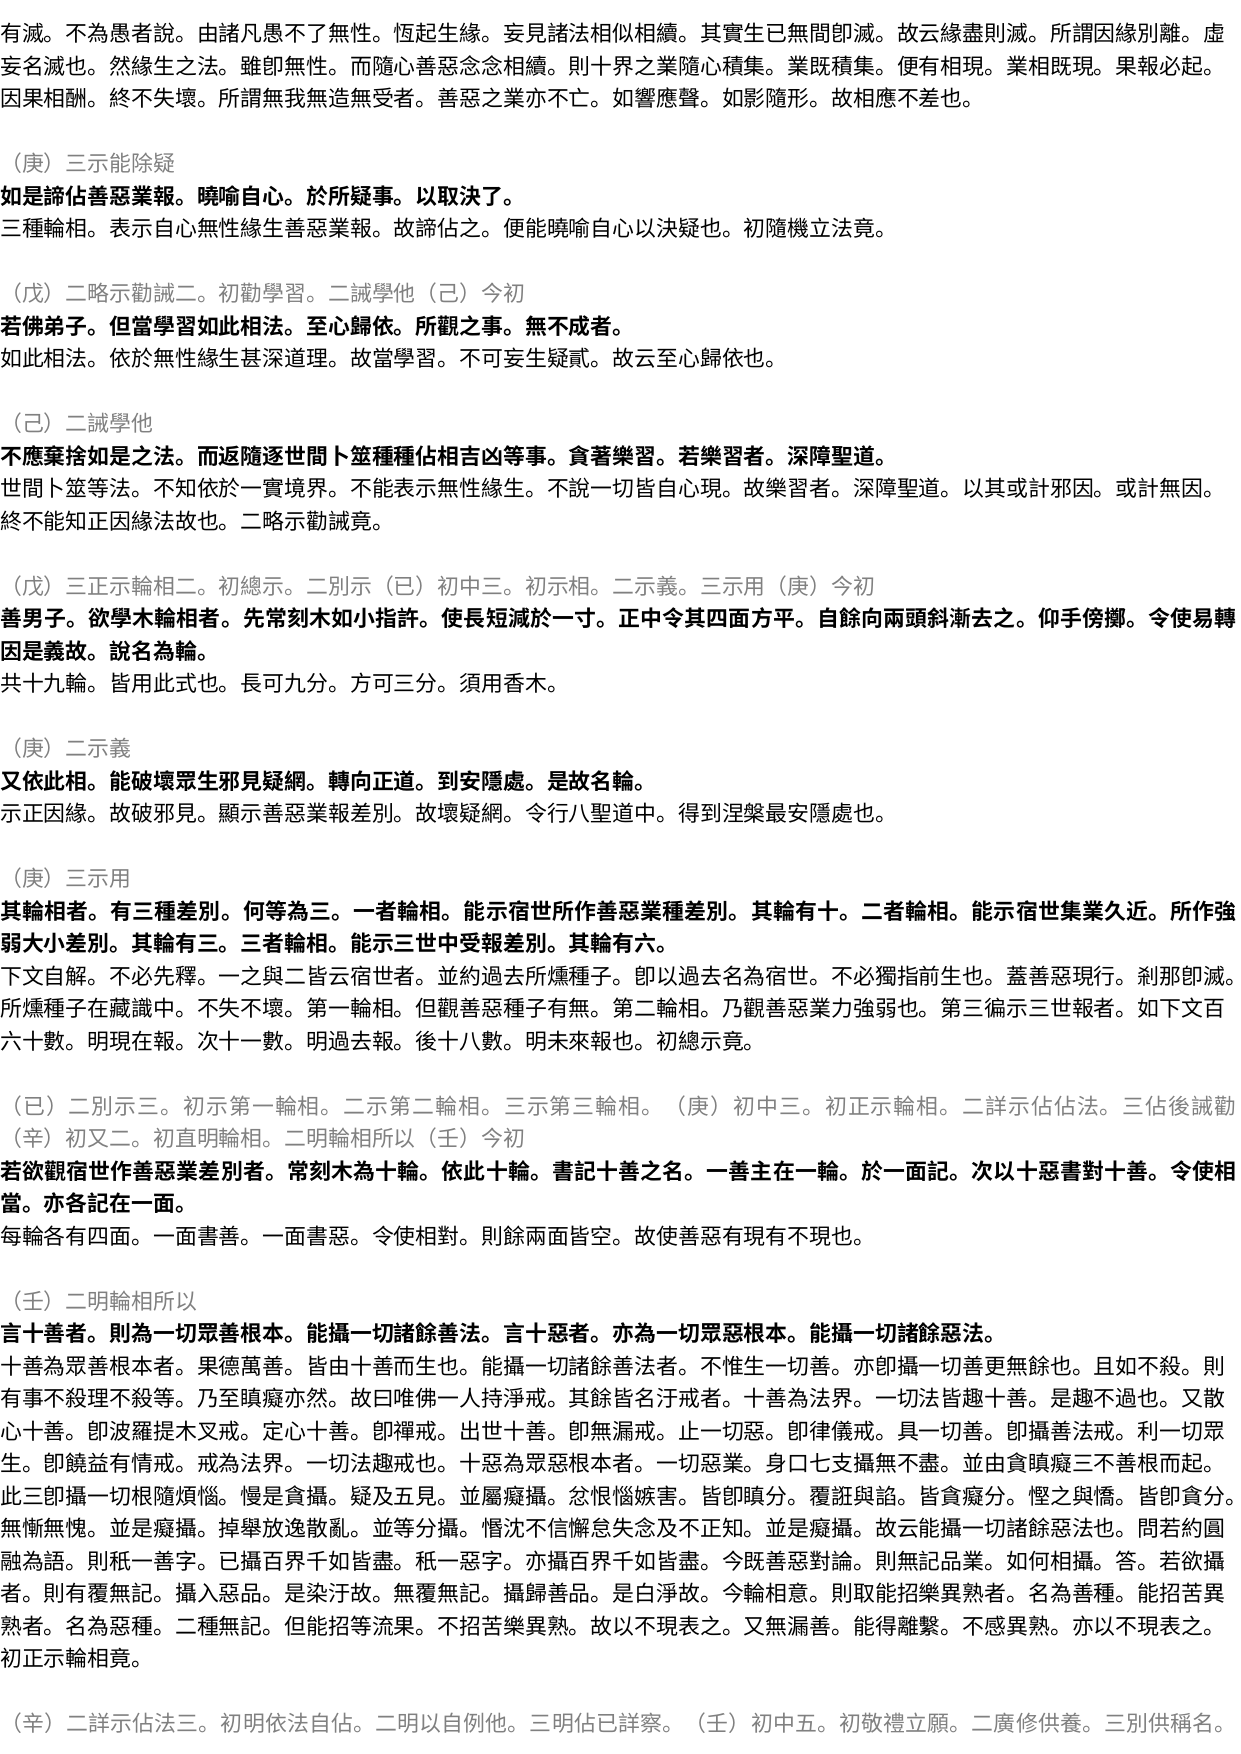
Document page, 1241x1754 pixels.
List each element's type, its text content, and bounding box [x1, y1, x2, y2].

text 若佛弟子。但當學習如此相法。至心歸依。所觀之事。無不成者。 [0, 308, 1240, 341]
text 世間卜筮等法。不知依於一實境界。不能表示無性緣生。不說一切皆自心現。故樂習者。深障聖道。以其或計邪因。或計無因。終不能知正因緣法故也。二略示勸誡竟。 [0, 471, 1240, 536]
text 又依此相。能破壞眾生邪見疑網。轉向正道。到安隱處。是故名輪。 [0, 763, 1240, 796]
text （戊）三正示輪相二。初總示。二別示（已）初中三。初示相。二示義。三示用（庚）今初 [0, 568, 1240, 601]
text 示正因緣。故破邪見。顯示善惡業報差別。故壞疑網。令行八聖道中。得到涅槃最安隱處也。 [0, 796, 1240, 828]
text （戊）二略示勸誡二。初勸學習。二誡學他（己）今初 [0, 276, 1240, 308]
text （庚）二示義 [0, 731, 1240, 763]
text 十善為眾善根本者。果德萬善。皆由十善而生也。能攝一切諸餘善法者。不惟生一切善。亦卽攝一切善更無餘也。且如不殺。則有事不殺理不殺等。乃至瞋癡亦然。故曰唯佛一人持淨戒。其餘皆名汙戒者。十善為法界。一切法皆趣十善。是趣不過也。又散心十善。卽波羅提木叉戒。定心十善。卽禪戒。出世十善。卽無漏戒。止一切惡。卽律儀戒。具一切善。卽攝善法戒。利一切眾生。卽饒益有情戒。戒為法界。一切法趣戒也。十惡為眾惡根本者。一切惡業。身口七支攝無不盡。並由貪瞋癡三不善根而起。此三卽攝一切根隨煩惱。慢是貪攝。疑及五見。並屬癡攝。忿恨惱嫉害。皆卽瞋分。覆誑與諂。皆貪癡分。慳之與憍。皆卽貪分。無慚無愧。並是癡攝。掉舉放逸散亂。並等分攝。惽沈不信懈怠失念及不正知。並是癡攝。故云能攝一切諸餘惡法也。問若約圓融為語。則秖一善字。已攝百界千如皆盡。秖一惡字。亦攝百界千如皆盡。今既善惡對論。則無記品業。如何相攝。答。若欲攝者。則有覆無記。攝入惡品。是染汙故。無覆無記。攝歸善品。是白淨故。今輪相意。則取能招樂異熟者。名為善種。能招苦異熟者。名為惡種。二種無記。但能招等流果。不招苦樂異熟。故以不現表之。又無漏善。能得離繫。不感異熟。亦以不現表之。初正示輪相竟。 [0, 1348, 1240, 1673]
text 如是諦佔善惡業報。曉喻自心。於所疑事。以取決了。 [0, 178, 1240, 211]
text 言十善者。則為一切眾善根本。能攝一切諸餘善法。言十惡者。亦為一切眾惡根本。能攝一切諸餘惡法。 [0, 1316, 1240, 1348]
text 其輪相者。有三種差別。何等為三。一者輪相。能示宿世所作善惡業種差別。其輪有十。二者輪相。能示宿世集業久近。所作強弱大小差別。其輪有三。三者輪相。能示三世中受報差別。其輪有六。 [0, 893, 1240, 958]
text 三種輪相。表示自心無性緣生善惡業報。故諦佔之。便能曉喻自心以決疑也。初隨機立法竟。 [0, 211, 1240, 243]
text 不應棄捨如是之法。而返隨逐世間卜筮種種佔相吉凶等事。貪著樂習。若樂習者。深障聖道。 [0, 438, 1240, 471]
text （壬）二明輪相所以 [0, 1283, 1240, 1316]
text 如此相法。依於無性緣生甚深道理。故當學習。不可妄生疑貳。故云至心歸依也。 [0, 341, 1240, 373]
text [0, 16, 1240, 113]
text 善男子。欲學木輪相者。先常刻木如小指許。使長短減於一寸。正中令其四面方平。自餘向兩頭斜漸去之。仰手傍擲。令使易轉。因是義故。說名為輪。 [0, 601, 1240, 666]
text （庚）三示能除疑 [0, 146, 1240, 178]
text 共十九輪。皆用此式也。長可九分。方可三分。須用香木。 [0, 666, 1240, 698]
text （己）二誡學他 [0, 406, 1240, 438]
text 若欲觀宿世作善惡業差別者。常刻木為十輪。依此十輪。書記十善之名。一善主在一輪。於一面記。次以十惡書對十善。令使相當。亦各記在一面。 [0, 1153, 1240, 1218]
text 每輪各有四面。一面書善。一面書惡。令使相對。則餘兩面皆空。故使善惡有現有不現也。 [0, 1218, 1240, 1251]
text 下文自解。不必先釋。一之與二皆云宿世者。並約過去所燻種子。卽以過去名為宿世。不必獨指前生也。蓋善惡現行。剎那卽滅。所燻種子在藏識中。不失不壞。第一輪相。但觀善惡種子有無。第二輪相。乃觀善惡業力強弱也。第三徧示三世報者。如下文百六十數。明現在報。次十一數。明過去報。後十八數。明未來報也。初總示竟。 [0, 958, 1240, 1056]
text （已）二別示三。初示第一輪相。二示第二輪相。三示第三輪相。（庚）初中三。初正示輪相。二詳示佔佔法。三佔後誡勸（辛）初又二。初直明輪相。二明輪相所以（壬）今初 [0, 1088, 1240, 1153]
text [0, 1706, 1240, 1738]
text （庚）三示用 [0, 861, 1240, 893]
